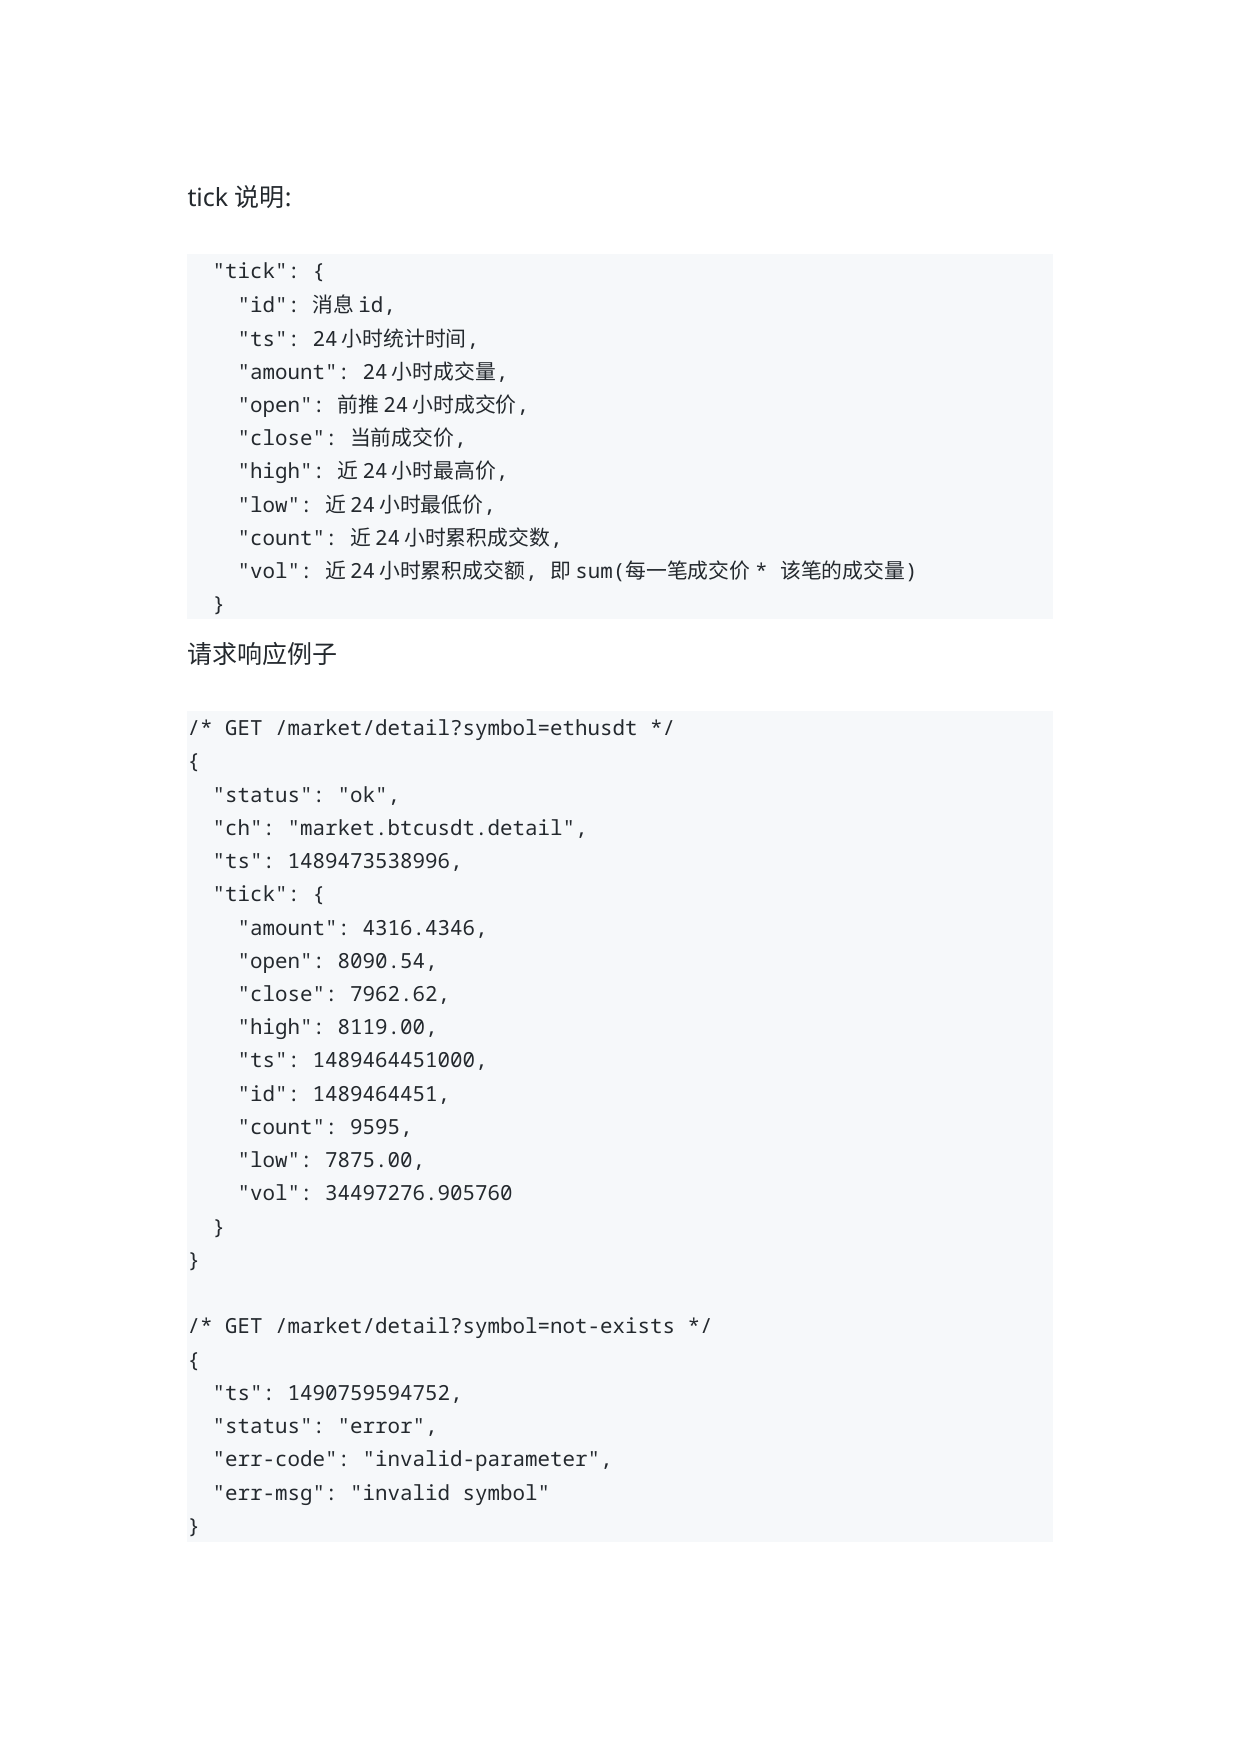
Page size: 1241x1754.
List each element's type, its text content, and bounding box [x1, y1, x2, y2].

text "err-code": "invalid-parameter", [187, 1442, 1053, 1475]
text tick 说明: [187, 162, 1053, 229]
text } [187, 1209, 1053, 1243]
text "status": "error", [187, 1409, 1053, 1442]
text } [187, 1508, 1053, 1542]
text "ts": 1489473538996, [187, 844, 1053, 877]
text /* GET /market/detail?symbol=ethusdt */ [187, 711, 1053, 744]
text "vol": 34497276.905760 [187, 1176, 1053, 1209]
text "tick": { [187, 877, 1053, 910]
text "id": 1489464451, [187, 1076, 1053, 1110]
text "ch": "market.btcusdt.detail", [187, 811, 1053, 844]
text "tick": { [187, 254, 1053, 287]
text "status": "ok", [187, 777, 1053, 811]
text "amount": 4316.4346, [187, 910, 1053, 943]
text "err-msg": "invalid symbol" [187, 1475, 1053, 1508]
text "ts": 24小时统计时间, [187, 320, 1053, 354]
text { [187, 744, 1053, 777]
text "id": 消息id, [187, 287, 1053, 320]
text } [187, 586, 1053, 619]
text "low": 近24小时最低价, [187, 487, 1053, 520]
text } [187, 1243, 1053, 1276]
text "vol": 近24小时累积成交额, 即 sum(每一笔成交价 * 该笔的成交量) [187, 553, 1053, 586]
text "high": 8119.00, [187, 1010, 1053, 1043]
text "amount": 24小时成交量, [187, 354, 1053, 387]
text "open": 8090.54, [187, 943, 1053, 977]
text "close": 7962.62, [187, 977, 1053, 1010]
text "low": 7875.00, [187, 1143, 1053, 1176]
text /* GET /market/detail?symbol=not-exists */ [187, 1309, 1053, 1342]
text "count": 近24小时累积成交数, [187, 520, 1053, 553]
text "open": 前推24小时成交价, [187, 387, 1053, 420]
text "ts": 1490759594752, [187, 1376, 1053, 1409]
text "count": 9595, [187, 1110, 1053, 1143]
text { [187, 1342, 1053, 1376]
text "high": 近24小时最高价, [187, 453, 1053, 487]
text 请求响应例子 [187, 619, 1053, 686]
text "close": 当前成交价, [187, 420, 1053, 453]
text "ts": 1489464451000, [187, 1043, 1053, 1076]
